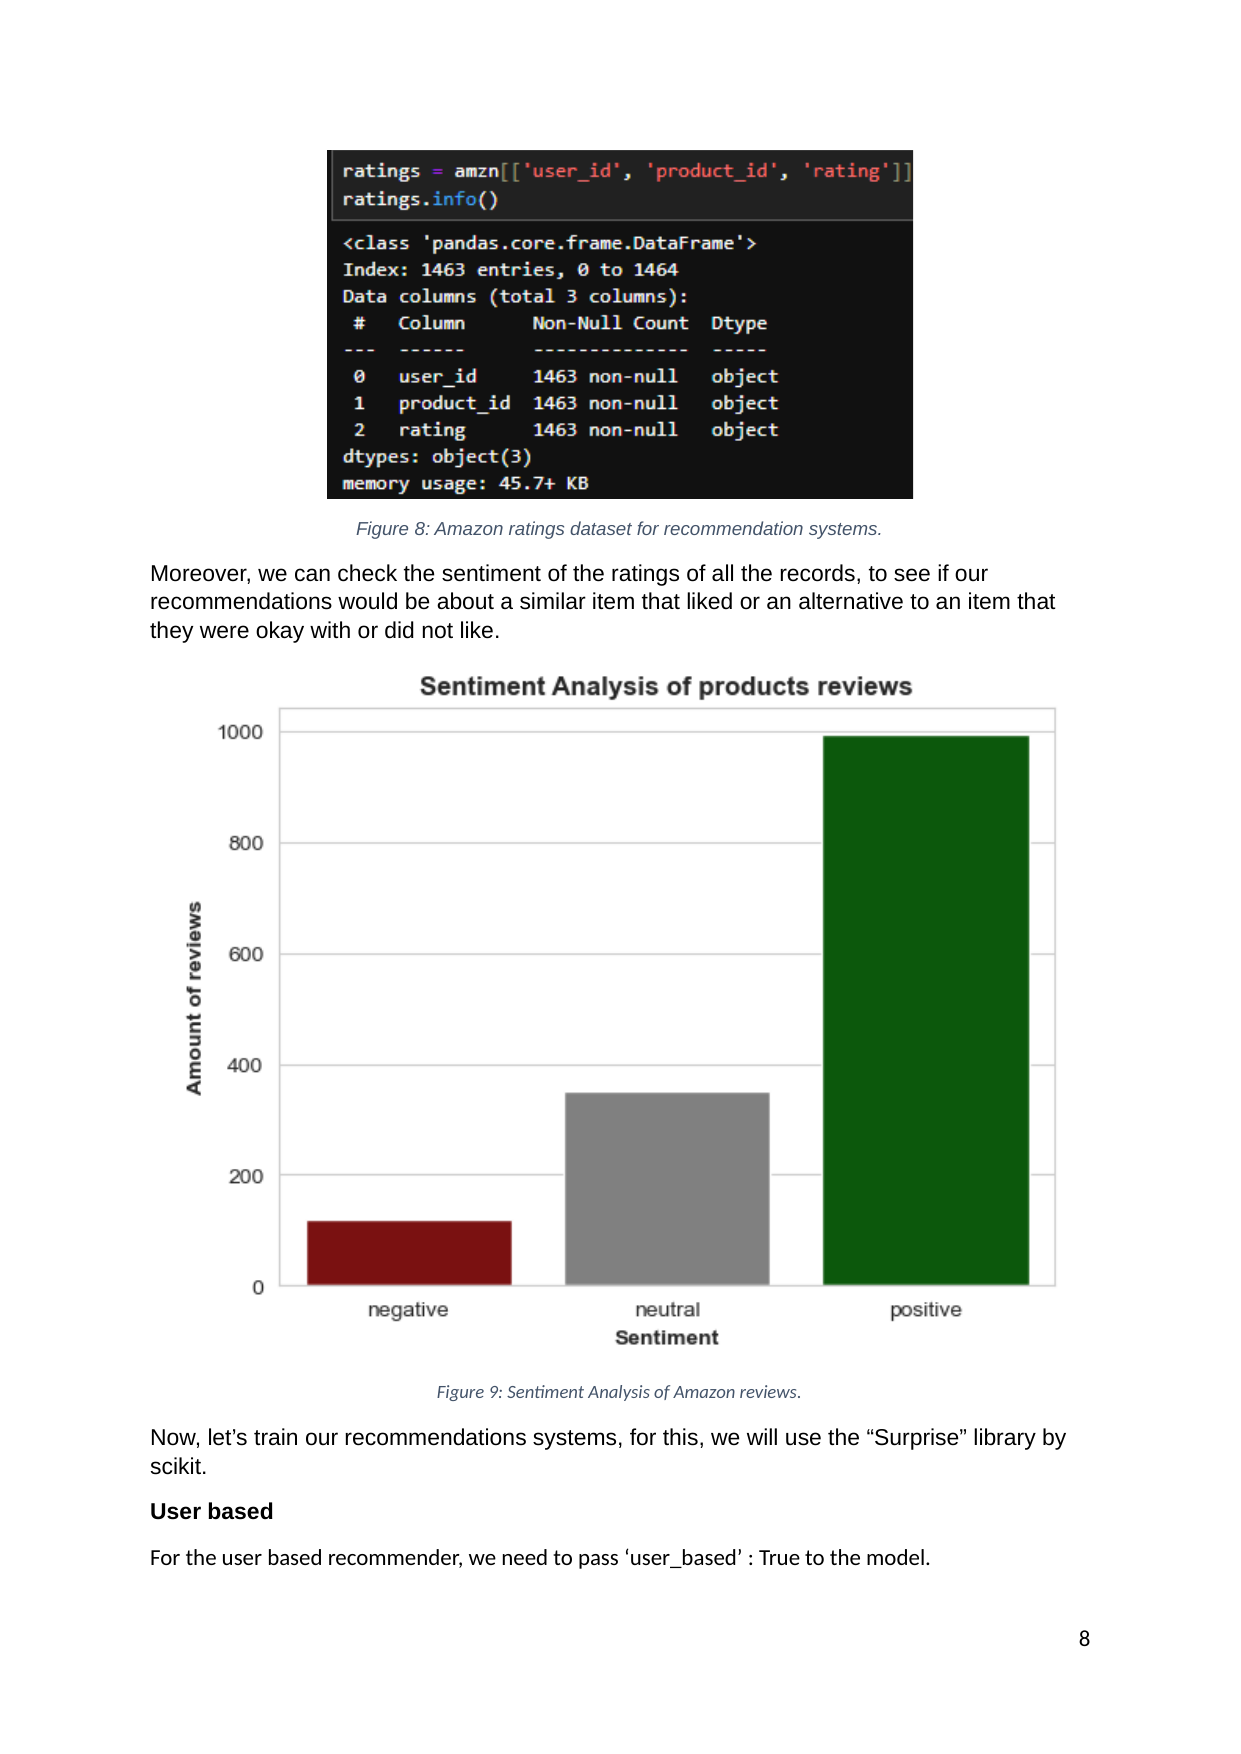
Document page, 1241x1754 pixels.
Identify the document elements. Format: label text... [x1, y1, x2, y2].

picture [327, 150, 914, 499]
text Now, let’s train our recommendations systems, for this, we will use the “Surprise” library by scikit. [150, 1424, 1090, 1479]
text Moreover, we can check the sentiment of the ratings of all the records, to see if our recommendations would be about a similar item that liked or an alternative to an item that they were okay with or did not like. [150, 560, 1090, 643]
text User based [150, 1498, 1090, 1524]
text Figure 9: Sentiment Analysis of Amazon reviews. [150, 1381, 1090, 1403]
picture [176, 661, 1064, 1362]
text For the user based recommender, we need to pass ‘user_based’ : True to the model. [150, 1543, 1090, 1571]
text Figure 8: Amazon ratings dataset for recommendation systems. [150, 517, 1090, 539]
